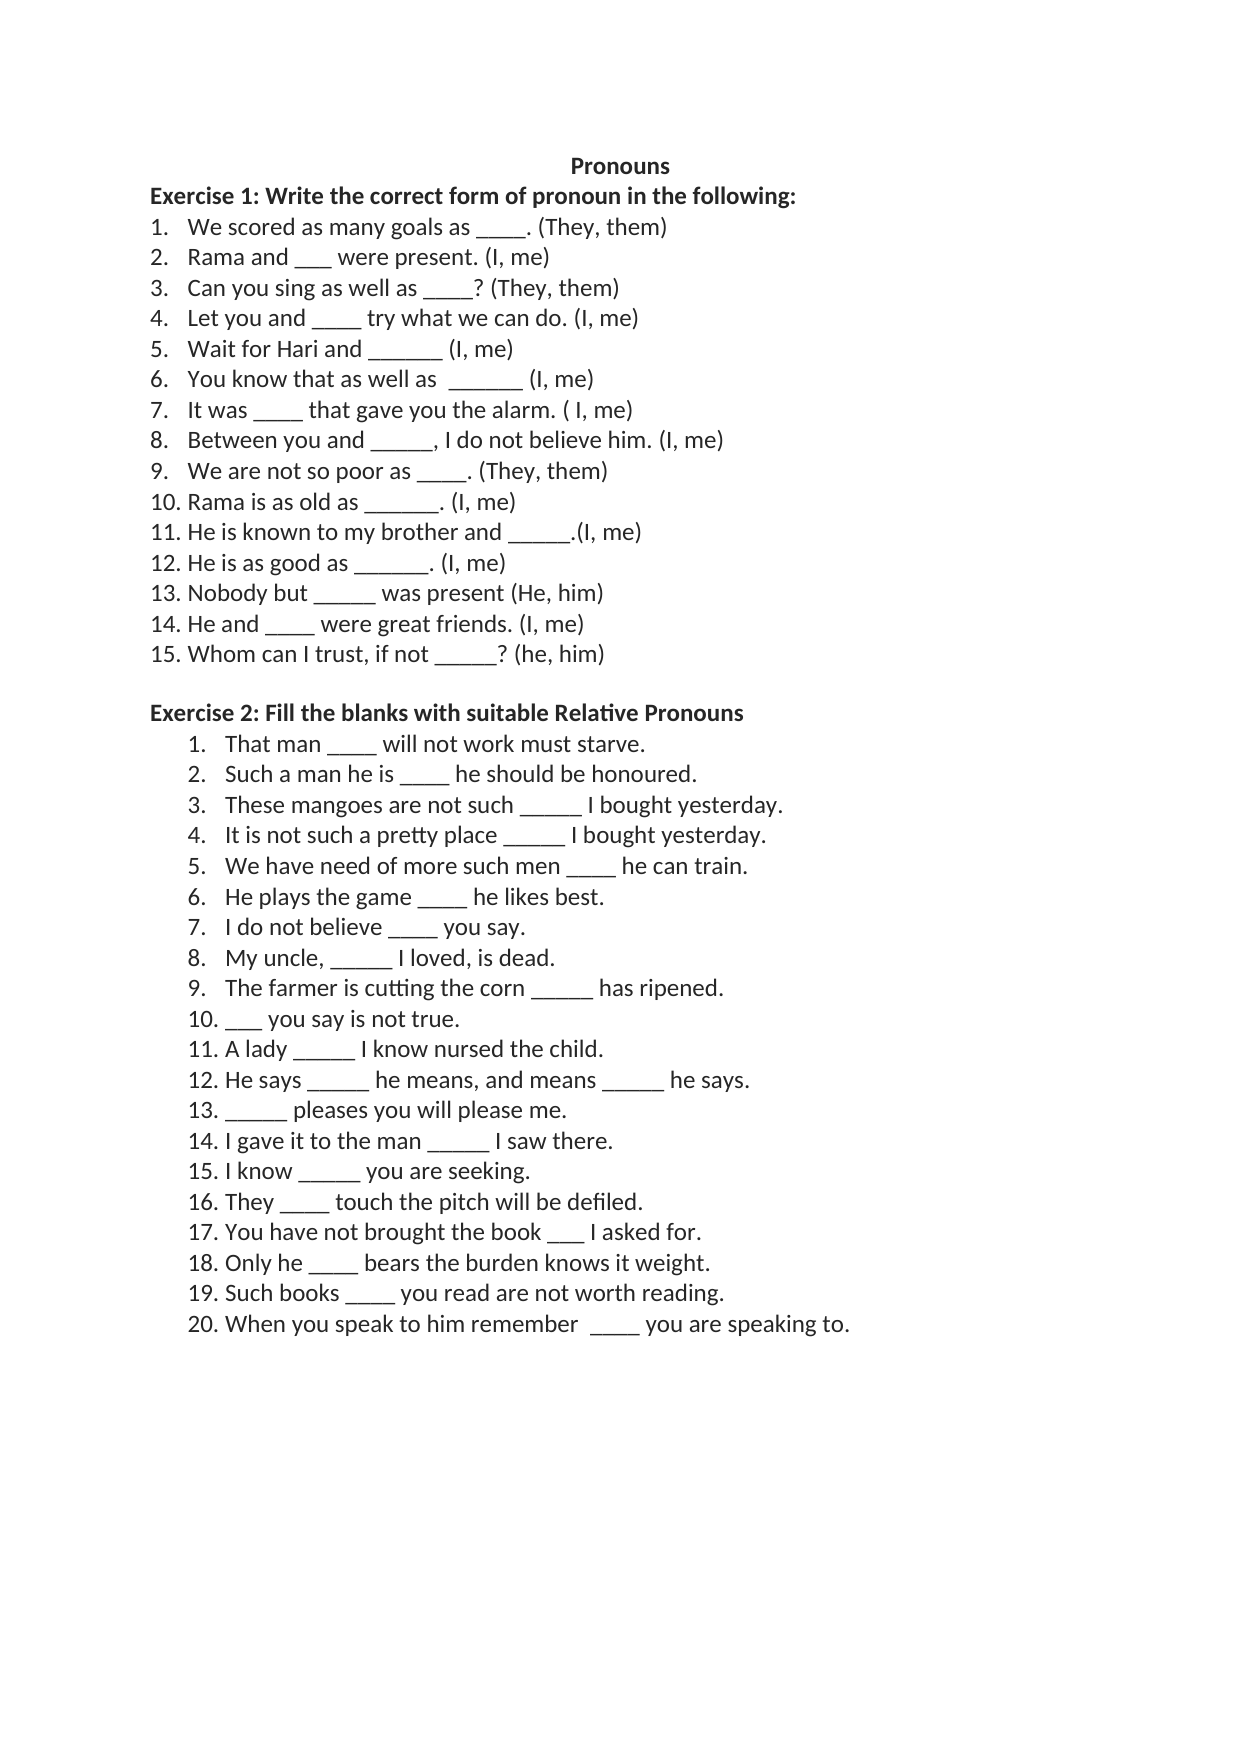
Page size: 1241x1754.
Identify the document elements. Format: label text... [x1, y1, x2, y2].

list He is known to my brother and _____.(I, me) [150, 516, 1090, 547]
list A lady _____ I know nursed the child. [187, 1033, 1090, 1064]
list You know that as well as ______ (I, me) [150, 364, 1090, 394]
list Wait for Hari and ______ (I, me) [150, 333, 1090, 364]
text Exercise 2: Fill the blanks with suitable Relative Pronouns [150, 698, 1090, 728]
list _____ pleases you will please me. [187, 1094, 1090, 1125]
list When you speak to him remember ____ you are speaking to. [187, 1308, 1090, 1338]
list Rama and ___ were present. (I, me) [150, 242, 1090, 272]
list He plays the game ____ he likes best. [187, 881, 1090, 911]
list Can you sing as well as ____? (They, them) [150, 272, 1090, 303]
list I do not believe ____ you say. [187, 911, 1090, 942]
list I gave it to the man _____ I saw there. [187, 1125, 1090, 1155]
list You have not brought the book ___ I asked for. [187, 1216, 1090, 1247]
list Whom can I trust, if not _____? (he, him) [150, 638, 1090, 669]
list He says _____ he means, and means _____ he says. [187, 1064, 1090, 1094]
list These mangoes are not such _____ I bought yesterday. [187, 789, 1090, 820]
text Exercise 1: Write the correct form of pronoun in the following: [150, 181, 1090, 211]
list We scored as many goals as ____. (They, them) [150, 211, 1090, 242]
list He and ____ were great friends. (I, me) [150, 608, 1090, 638]
list They ____ touch the pitch will be defiled. [187, 1186, 1090, 1216]
list The farmer is cutting the corn _____ has ripened. [187, 972, 1090, 1003]
list Only he ____ bears the burden knows it weight. [187, 1247, 1090, 1277]
text Pronouns [150, 150, 1090, 181]
list Rama is as old as ______. (I, me) [150, 486, 1090, 516]
list We have need of more such men ____ he can train. [187, 850, 1090, 881]
list Such a man he is ____ he should be honoured. [187, 759, 1090, 789]
list Nobody but _____ was present (He, him) [150, 577, 1090, 608]
list It is not such a pretty place _____ I bought yesterday. [187, 820, 1090, 850]
list That man ____ will not work must starve. [187, 728, 1090, 759]
list I know _____ you are seeking. [187, 1155, 1090, 1186]
list Between you and _____, I do not believe him. (I, me) [150, 425, 1090, 455]
list My uncle, _____ I loved, is dead. [187, 942, 1090, 972]
list ___ you say is not true. [187, 1003, 1090, 1033]
list Let you and ____ try what we can do. (I, me) [150, 303, 1090, 333]
list We are not so poor as ____. (They, them) [150, 455, 1090, 486]
list He is as good as ______. (I, me) [150, 547, 1090, 577]
list Such books ____ you read are not worth reading. [187, 1277, 1090, 1308]
list It was ____ that gave you the alarm. ( I, me) [150, 394, 1090, 425]
